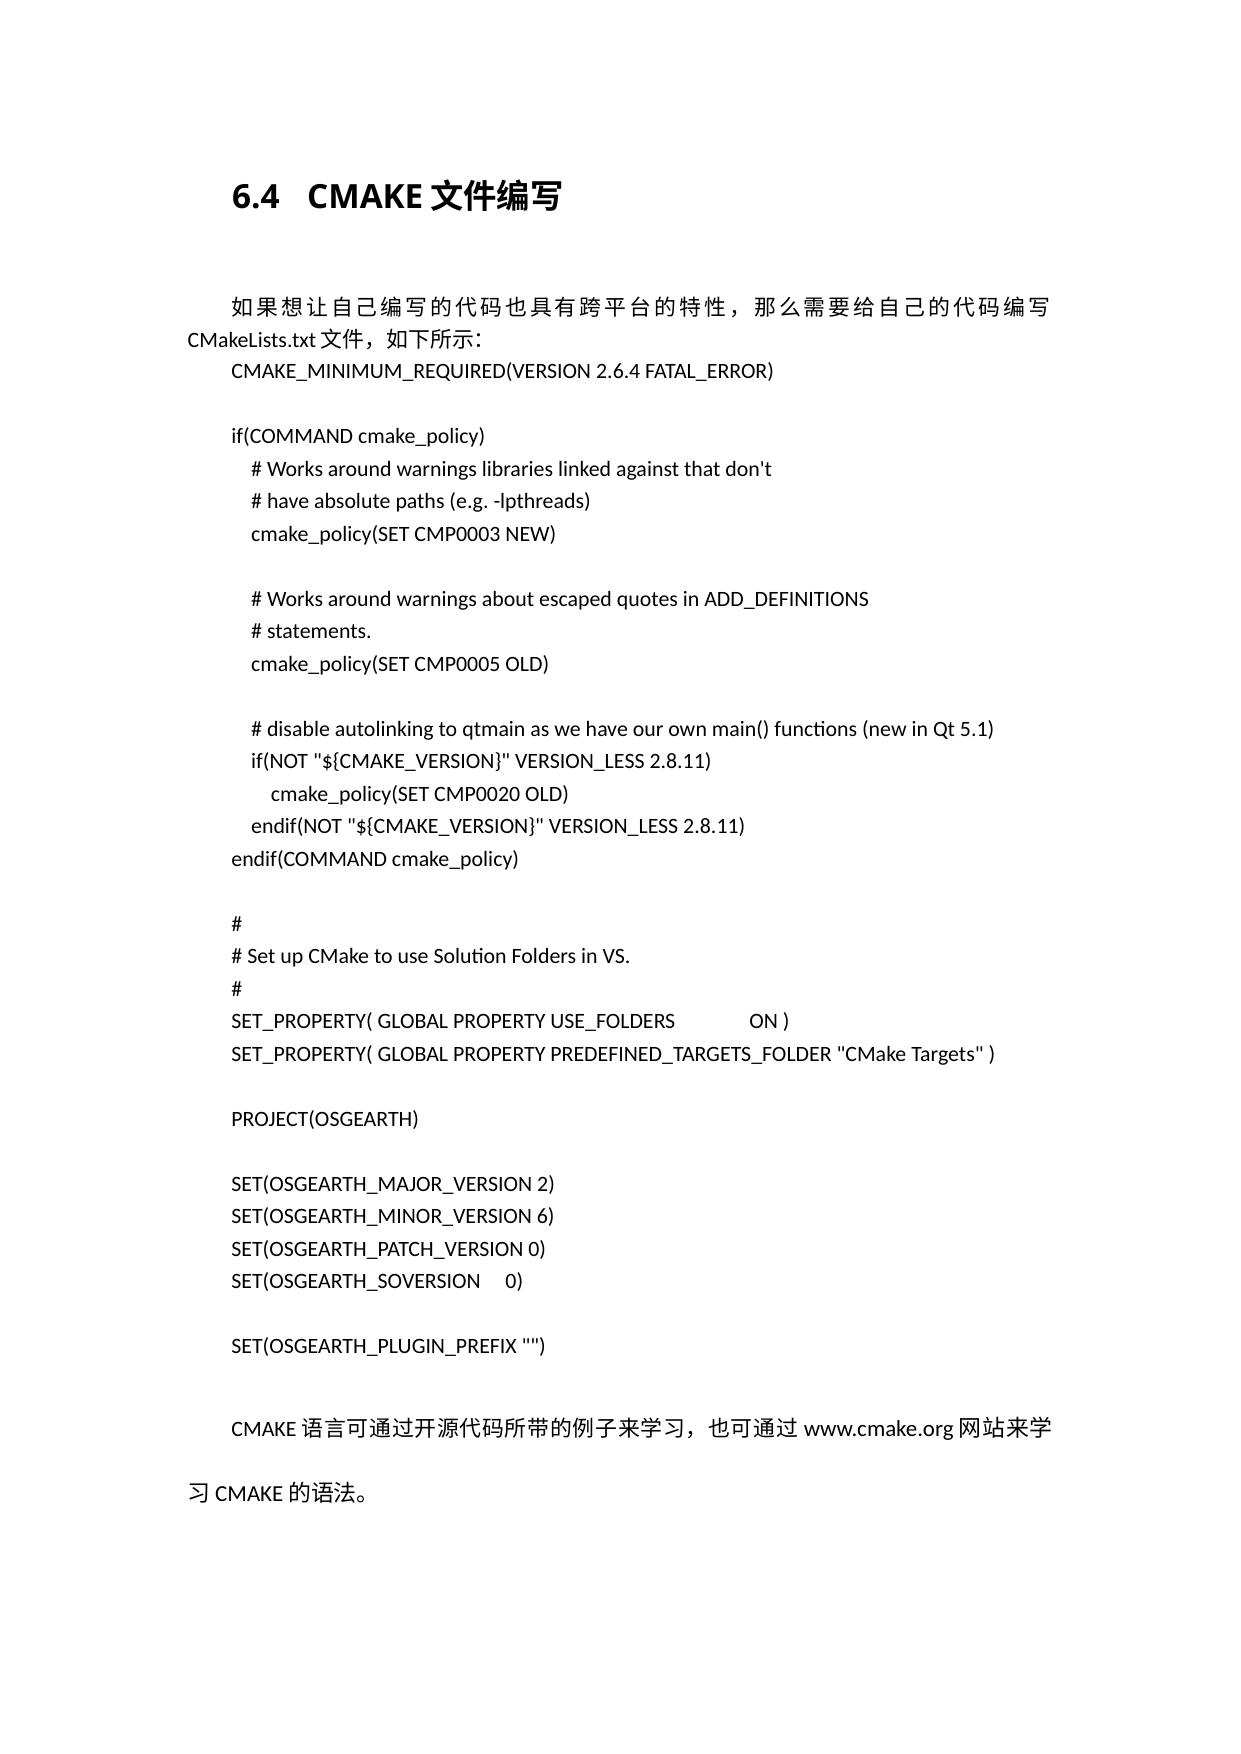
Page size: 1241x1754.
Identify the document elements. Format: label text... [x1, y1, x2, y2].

text # statements. [187, 614, 1053, 647]
subtitle CMAKE文件编写 [232, 162, 1053, 227]
text SET(OSGEARTH_PLUGIN_PREFIX "") [187, 1329, 1053, 1362]
text # have absolute paths (e.g. -lpthreads) [187, 484, 1053, 517]
text # [187, 907, 1053, 939]
text endif(NOT "${CMAKE_VERSION}" VERSION_LESS 2.8.11) [187, 809, 1053, 842]
text # Works around warnings libraries linked against that don't [187, 452, 1053, 484]
text if(COMMAND cmake_policy) [187, 419, 1053, 452]
text # [187, 972, 1053, 1004]
text # disable autolinking to qtmain as we have our own main() functions (new in Qt 5.1) [187, 712, 1053, 744]
text SET(OSGEARTH_MAJOR_VERSION 2) [187, 1167, 1053, 1199]
text SET_PROPERTY( GLOBAL PROPERTY PREDEFINED_TARGETS_FOLDER "CMake Targets" ) [187, 1037, 1053, 1069]
text SET(OSGEARTH_PATCH_VERSION 0) [187, 1232, 1053, 1264]
text cmake_policy(SET CMP0020 OLD) [187, 777, 1053, 809]
text SET(OSGEARTH_SOVERSION 0) [187, 1264, 1053, 1297]
text cmake_policy(SET CMP0003 NEW) [187, 517, 1053, 549]
text 如果想让自己编写的代码也具有跨平台的特性，那么需要给自己的代码编写CMakeLists.txt文件，如下所示： [187, 289, 1053, 354]
text if(NOT "${CMAKE_VERSION}" VERSION_LESS 2.8.11) [187, 744, 1053, 777]
text SET(OSGEARTH_MINOR_VERSION 6) [187, 1199, 1053, 1232]
text endif(COMMAND cmake_policy) [187, 842, 1053, 874]
text CMAKE_MINIMUM_REQUIRED(VERSION 2.6.4 FATAL_ERROR) [187, 354, 1053, 387]
text # Works around warnings about escaped quotes in ADD_DEFINITIONS [187, 582, 1053, 614]
text CMAKE语言可通过开源代码所带的例子来学习，也可通过www.cmake.org网站来学习CMAKE的语法。 [187, 1394, 1053, 1524]
text cmake_policy(SET CMP0005 OLD) [187, 647, 1053, 679]
text SET_PROPERTY( GLOBAL PROPERTY USE_FOLDERS ON ) [187, 1004, 1053, 1037]
text # Set up CMake to use Solution Folders in VS. [187, 939, 1053, 972]
text PROJECT(OSGEARTH) [187, 1102, 1053, 1134]
